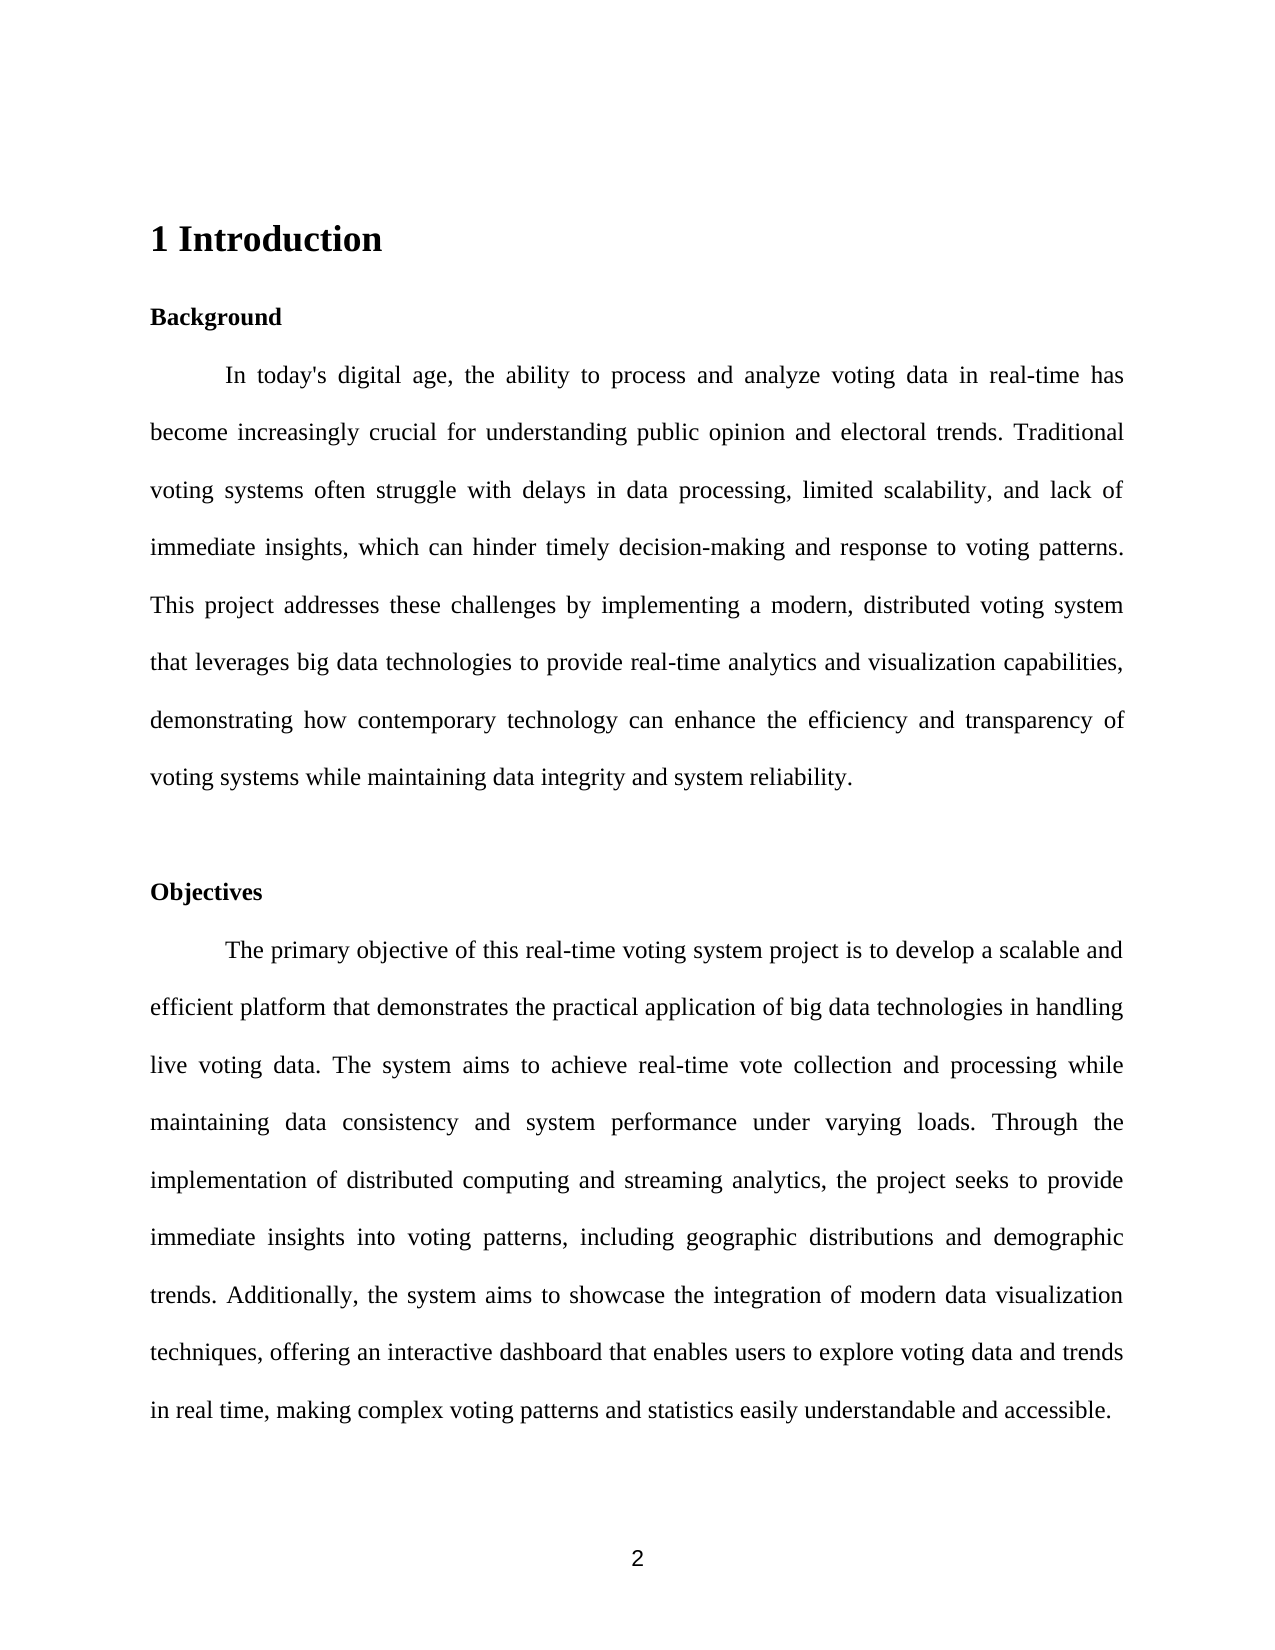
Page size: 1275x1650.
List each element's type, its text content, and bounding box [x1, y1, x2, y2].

text The primary objective of this real-time voting system project is to develop a scalable and efficient platform that demonstrates the practical application of big data technologies in handling live voting data. The system aims to achieve real-time vote collection and processing while maintaining data consistency and system performance under varying loads. Through the implementation of distributed computing and streaming analytics, the project seeks to provide immediate insights into voting patterns, including geographic distributions and demographic trends. Additionally, the system aims to showcase the integration of modern data visualization techniques, offering an interactive dashboard that enables users to explore voting data and trends in real time, making complex voting patterns and statistics easily understandable and accessible. [150, 935, 1125, 1423]
text 1 Introduction [150, 216, 1125, 259]
text Background [150, 302, 1125, 331]
text Objectives [150, 877, 1125, 906]
text In today's digital age, the ability to process and analyze voting data in real-time has become increasingly crucial for understanding public opinion and electoral trends. Traditional voting systems often struggle with delays in data processing, limited scalability, and lack of immediate insights, which can hinder timely decision-making and response to voting patterns. This project addresses these challenges by implementing a modern, distributed voting system that leverages big data technologies to provide real-time analytics and visualization capabilities, demonstrating how contemporary technology can enhance the efficiency and transparency of voting systems while maintaining data integrity and system reliability. [150, 360, 1125, 791]
